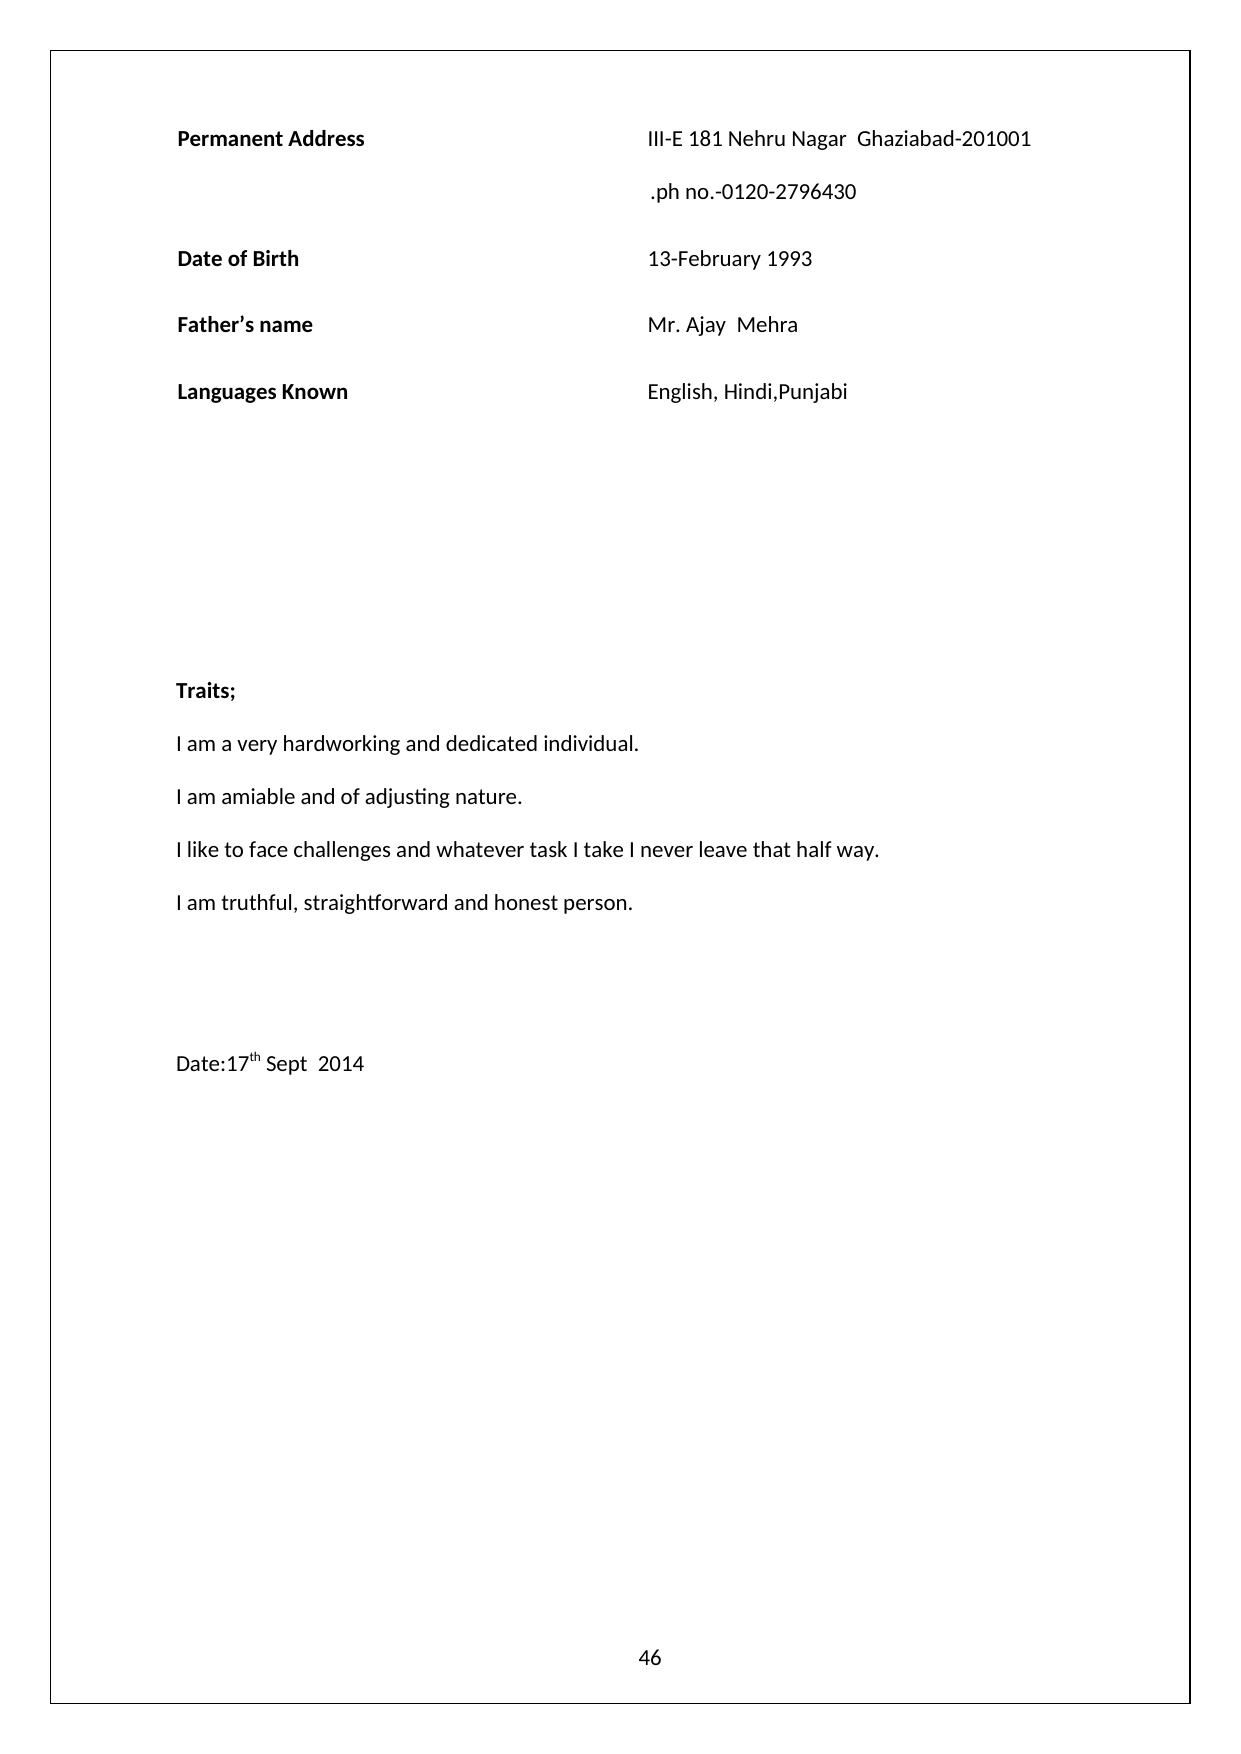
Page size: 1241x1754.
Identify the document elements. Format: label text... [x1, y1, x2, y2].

text I am amiable and of adjusting nature. [176, 782, 1188, 810]
text I am a very hardworking and dedicated individual. [176, 729, 1188, 757]
text Father’s name Mr. Ajay Mehra [177, 311, 1188, 338]
text Date of Birth 13-February 1993 [177, 244, 1188, 272]
text Date:17th Sept 2014 [176, 1049, 1188, 1077]
text .ph no.-0120-2796430 [318, 177, 1188, 205]
text I am truthful, straightforward and honest person. [176, 888, 1188, 916]
text Traits; [176, 677, 1188, 704]
text Permanent Address III-E 181 Nehru Nagar Ghaziabad-201001 [177, 124, 1188, 152]
text Languages Known English, Hindi,Punjabi [177, 377, 1188, 405]
text I like to face challenges and whatever task I take I never leave that half way. [176, 835, 1188, 863]
